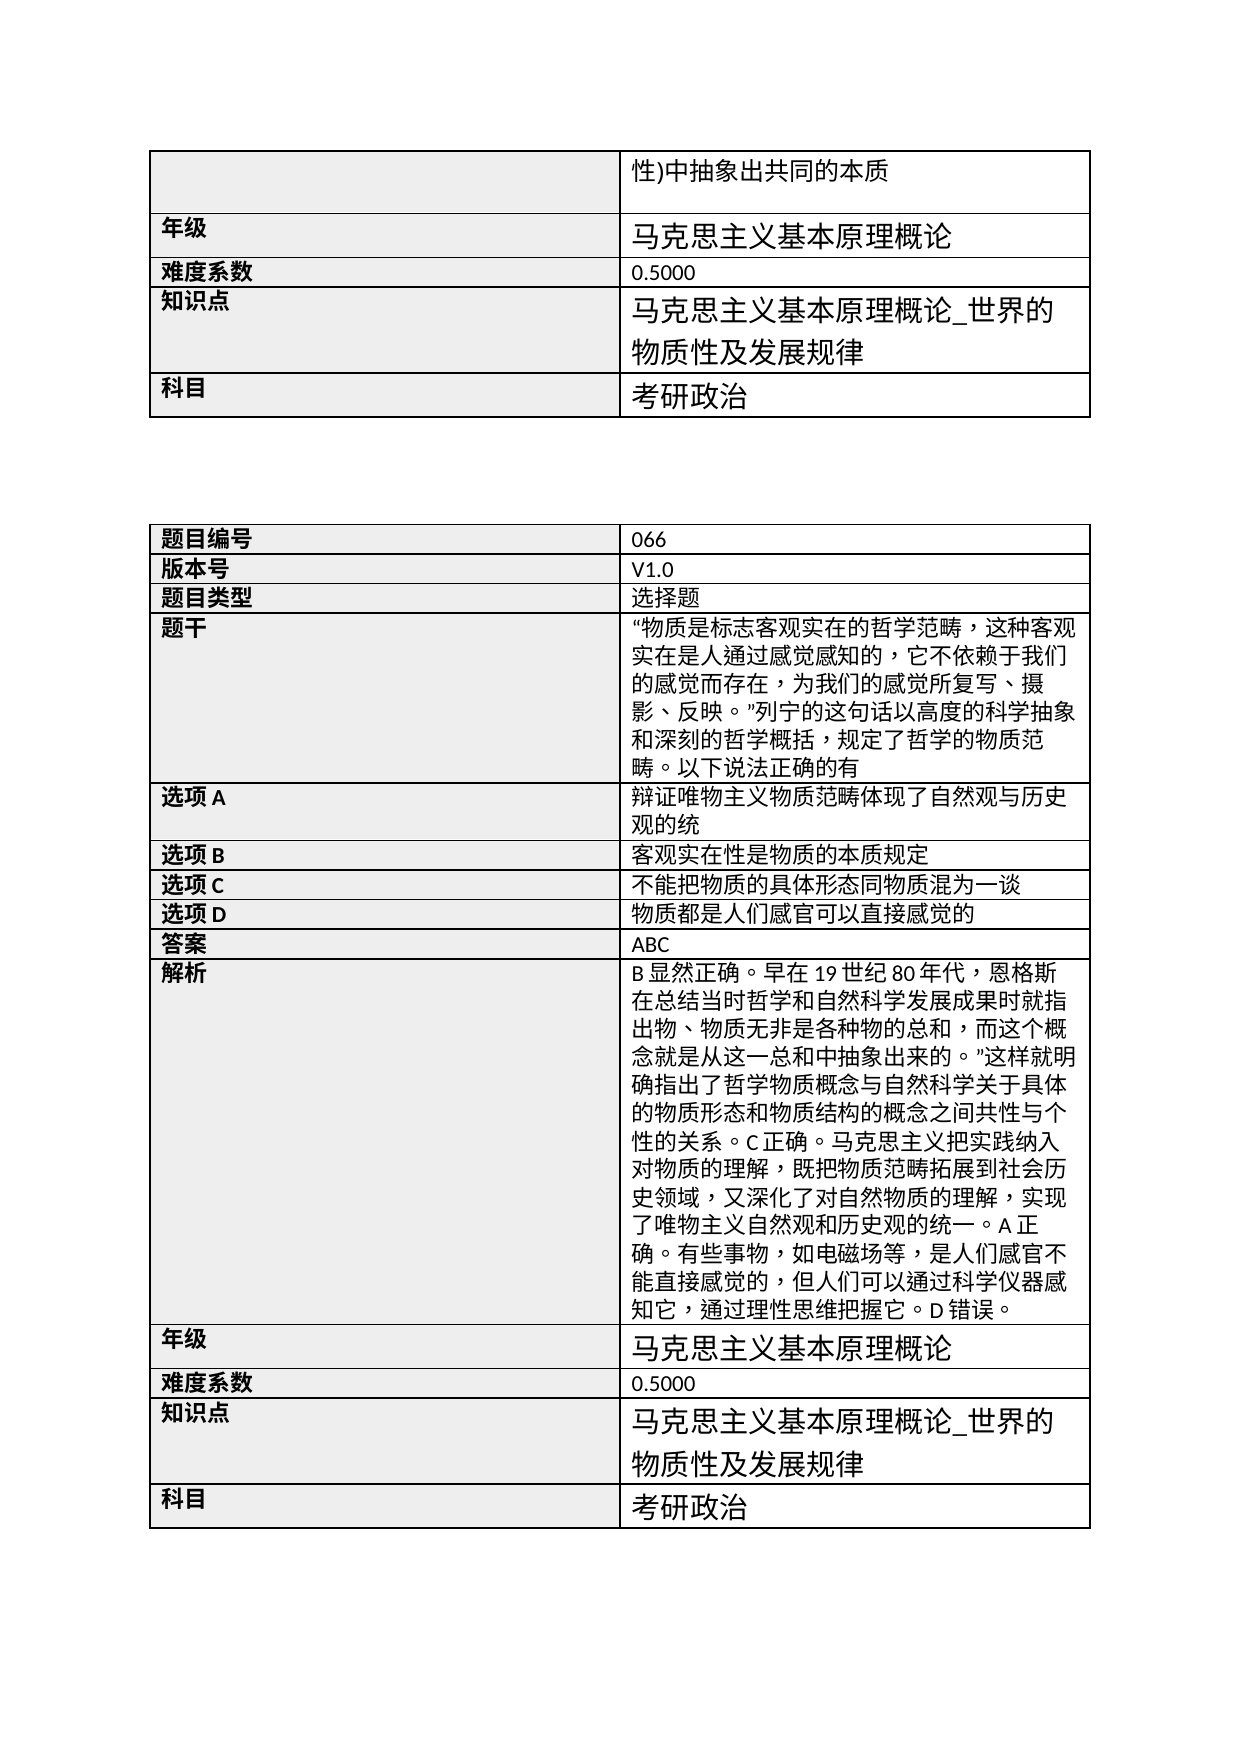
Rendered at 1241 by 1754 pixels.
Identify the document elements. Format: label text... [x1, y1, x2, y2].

table_cell 选项B [151, 841, 619, 869]
table_cell 0.5000 [621, 258, 1089, 286]
table_cell 马克思主义基本原理概论 [621, 214, 1089, 256]
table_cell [621, 152, 1089, 212]
table_header 066 [621, 525, 1089, 553]
table_cell 知识点 [151, 288, 619, 372]
table_cell 考研政治 [621, 374, 1089, 416]
table_cell 版本号 [151, 555, 619, 583]
table_cell 辩证唯物主义物质范畴体现了自然观与历史观的统 [621, 784, 1089, 839]
table_cell 答案 [151, 930, 619, 958]
table_cell 解析 [151, 152, 619, 212]
table_cell 马克思主义基本原理概论 [621, 1325, 1089, 1368]
table_cell 知识点 [151, 1399, 619, 1483]
table_cell 选项C [151, 871, 619, 899]
table_cell 解析 [151, 960, 619, 1324]
table_cell 选项D [151, 900, 619, 928]
table_cell V1.0 [621, 555, 1089, 583]
table_cell ABC [621, 930, 1089, 958]
table_cell 科目 [151, 374, 619, 416]
table_cell 客观实在性是物质的本质规定 [621, 841, 1089, 869]
table_cell “物质是标志客观实在的哲学范畴，这种客观实在是人通过感觉感知的，它不依赖于我们的感觉而存在，为我们的感觉所复写、摄影、反映。”列宁的这句话以高度的科学抽象和深刻的哲学概括，规定了哲学的物质范畴。以下说法正确的有 [621, 614, 1089, 782]
table_cell 难度系数 [151, 1369, 619, 1397]
table_header 题目编号 [151, 525, 619, 553]
table_cell 科目 [151, 1485, 619, 1527]
table_cell 马克思主义基本原理概论_世界的物质性及发展规律 [621, 1399, 1089, 1483]
table_cell B显然正确。早在19世纪80年代，恩格斯在总结当时哲学和自然科学发展成果时就指出物、物质无非是各种物的总和，而这个概念就是从这一总和中抽象出来的。”这样就明确指出了哲学物质概念与自然科学关于具体的物质形态和物质结构的概念之间共性与个性的关系。C正确。马克思主义把实践纳入对物质的理解，既把物质范畴拓展到社会历史领域，又深化了对自然物质的理解，实现了唯物主义自然观和历史观的统一。A正确。有些事物，如电磁场等，是人们感官不能直接感觉的，但人们可以通过科学仪器感知它，通过理性思维把握它。D错误。 [621, 960, 1089, 1324]
table_cell 难度系数 [151, 258, 619, 286]
table_cell 0.5000 [621, 1369, 1089, 1397]
table_cell 年级 [151, 214, 619, 256]
table_cell 年级 [151, 1325, 619, 1368]
table_cell 选项A [151, 784, 619, 839]
table_cell 不能把物质的具体形态同物质混为一谈 [621, 871, 1089, 899]
table_cell 题目类型 [151, 584, 619, 612]
table_cell 题干 [151, 614, 619, 782]
table_cell 物质都是人们感官可以直接感觉的 [621, 900, 1089, 928]
table_cell 考研政治 [621, 1485, 1089, 1527]
table_cell 选择题 [621, 584, 1089, 612]
table_cell 马克思主义基本原理概论_世界的物质性及发展规律 [621, 288, 1089, 372]
